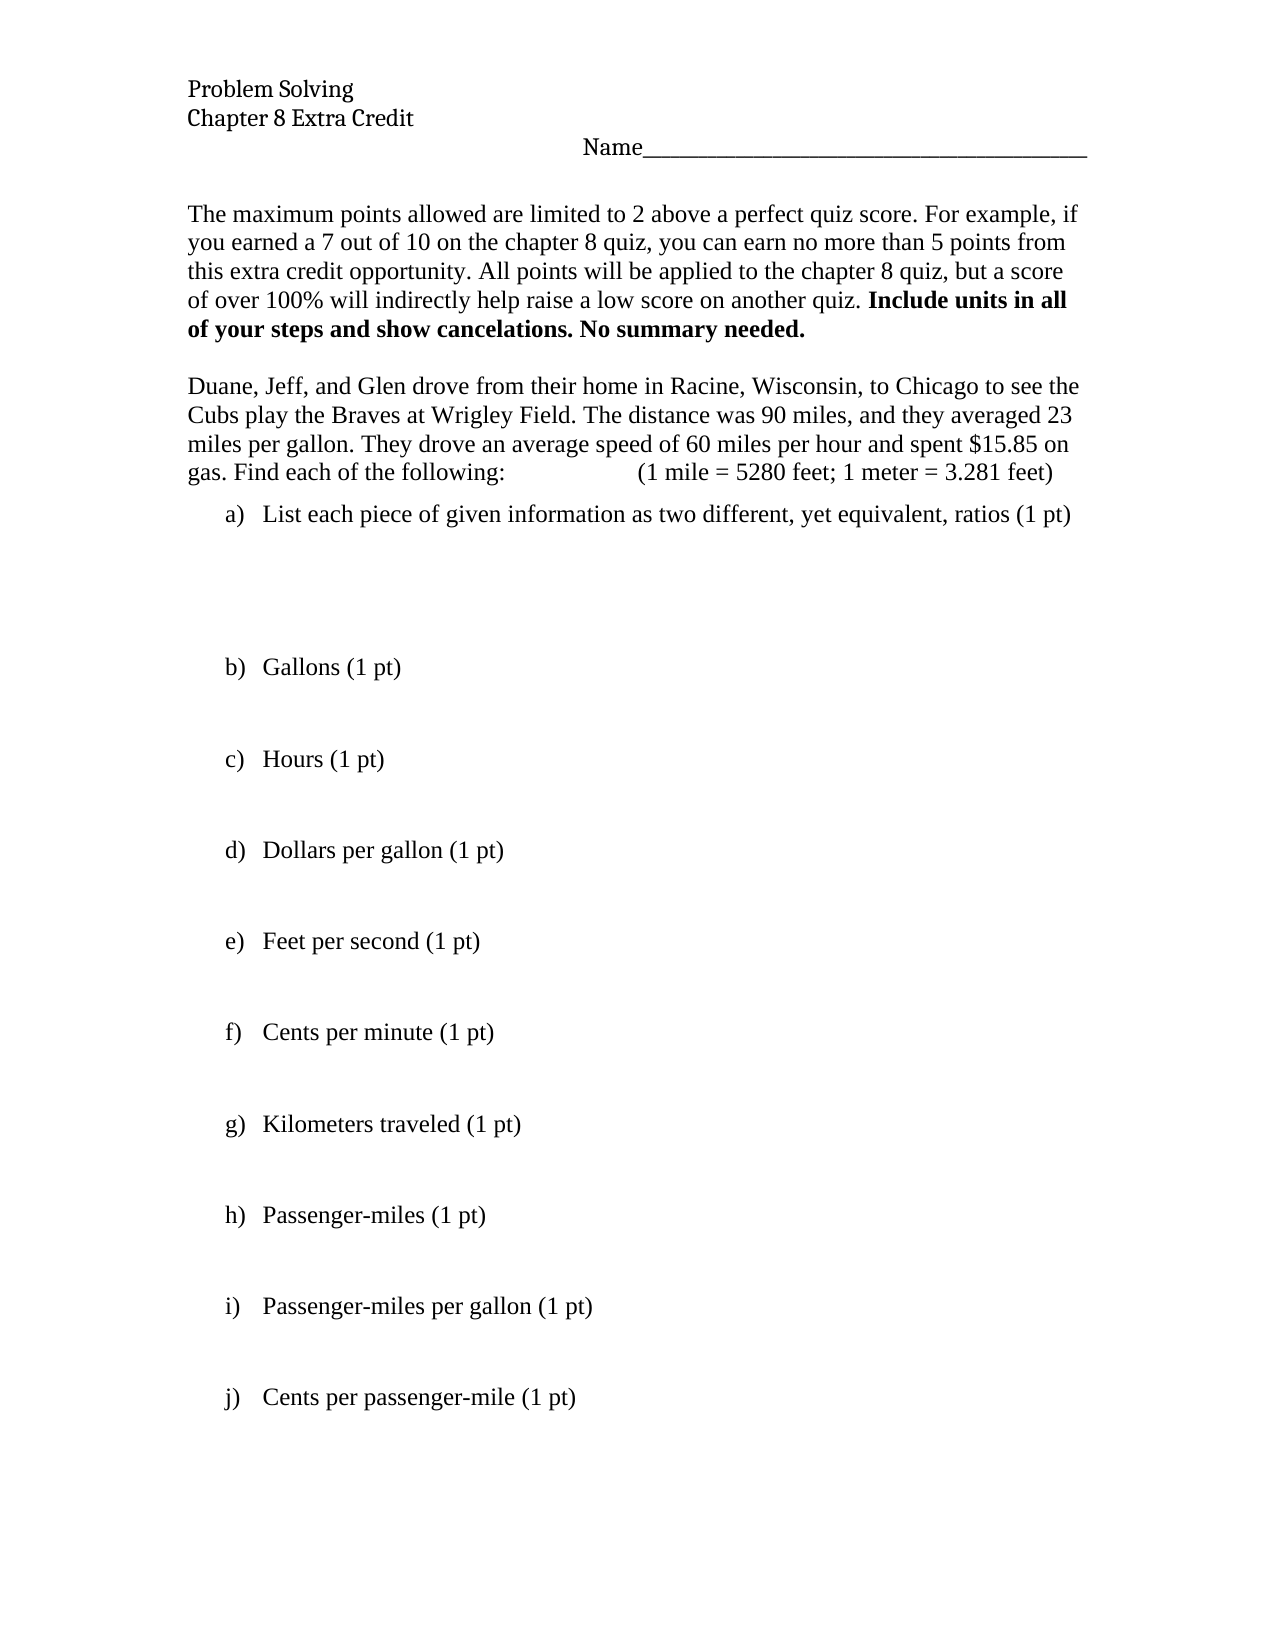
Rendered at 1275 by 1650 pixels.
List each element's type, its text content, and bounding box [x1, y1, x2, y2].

text The maximum points allowed are limited to 2 above a perfect quiz score. For example, if you earned a 7 out of 10 on the chapter 8 quiz, you can earn no more than 5 points from this extra credit opportunity. All points will be applied to the chapter 8 quiz, but a score of over 100% will indirectly help raise a low score on another quiz. Include units in all of your steps and show cancelations. No summary needed. [187, 199, 1087, 342]
text Duane, Jeff, and Glen drove from their home in Racine, Wisconsin, to Chicago to see the Cubs play the Braves at Wrigley Field. The distance was 90 miles, and they averaged 23 miles per gallon. They drove an average speed of 60 miles per hour and spent $15.85 on gas. Find each of the following: (1 mile = 5280 feet; 1 meter = 3.281 feet) [187, 371, 1087, 486]
list Cents per minute (1 pt) [225, 1017, 1087, 1046]
list Passenger-miles per gallon (1 pt) [225, 1291, 1087, 1320]
list List each piece of given information as two different, yet equivalent, ratios (1 pt) [225, 499, 1087, 527]
list Gallons (1 pt) [225, 652, 1087, 681]
list Cents per passenger-mile (1 pt) [225, 1382, 1087, 1411]
list Hours (1 pt) [225, 744, 1087, 772]
list Dollars per gallon (1 pt) [225, 835, 1087, 864]
list Kilometers traveled (1 pt) [225, 1109, 1087, 1137]
list Passenger-miles (1 pt) [225, 1200, 1087, 1229]
list Feet per second (1 pt) [225, 926, 1087, 955]
